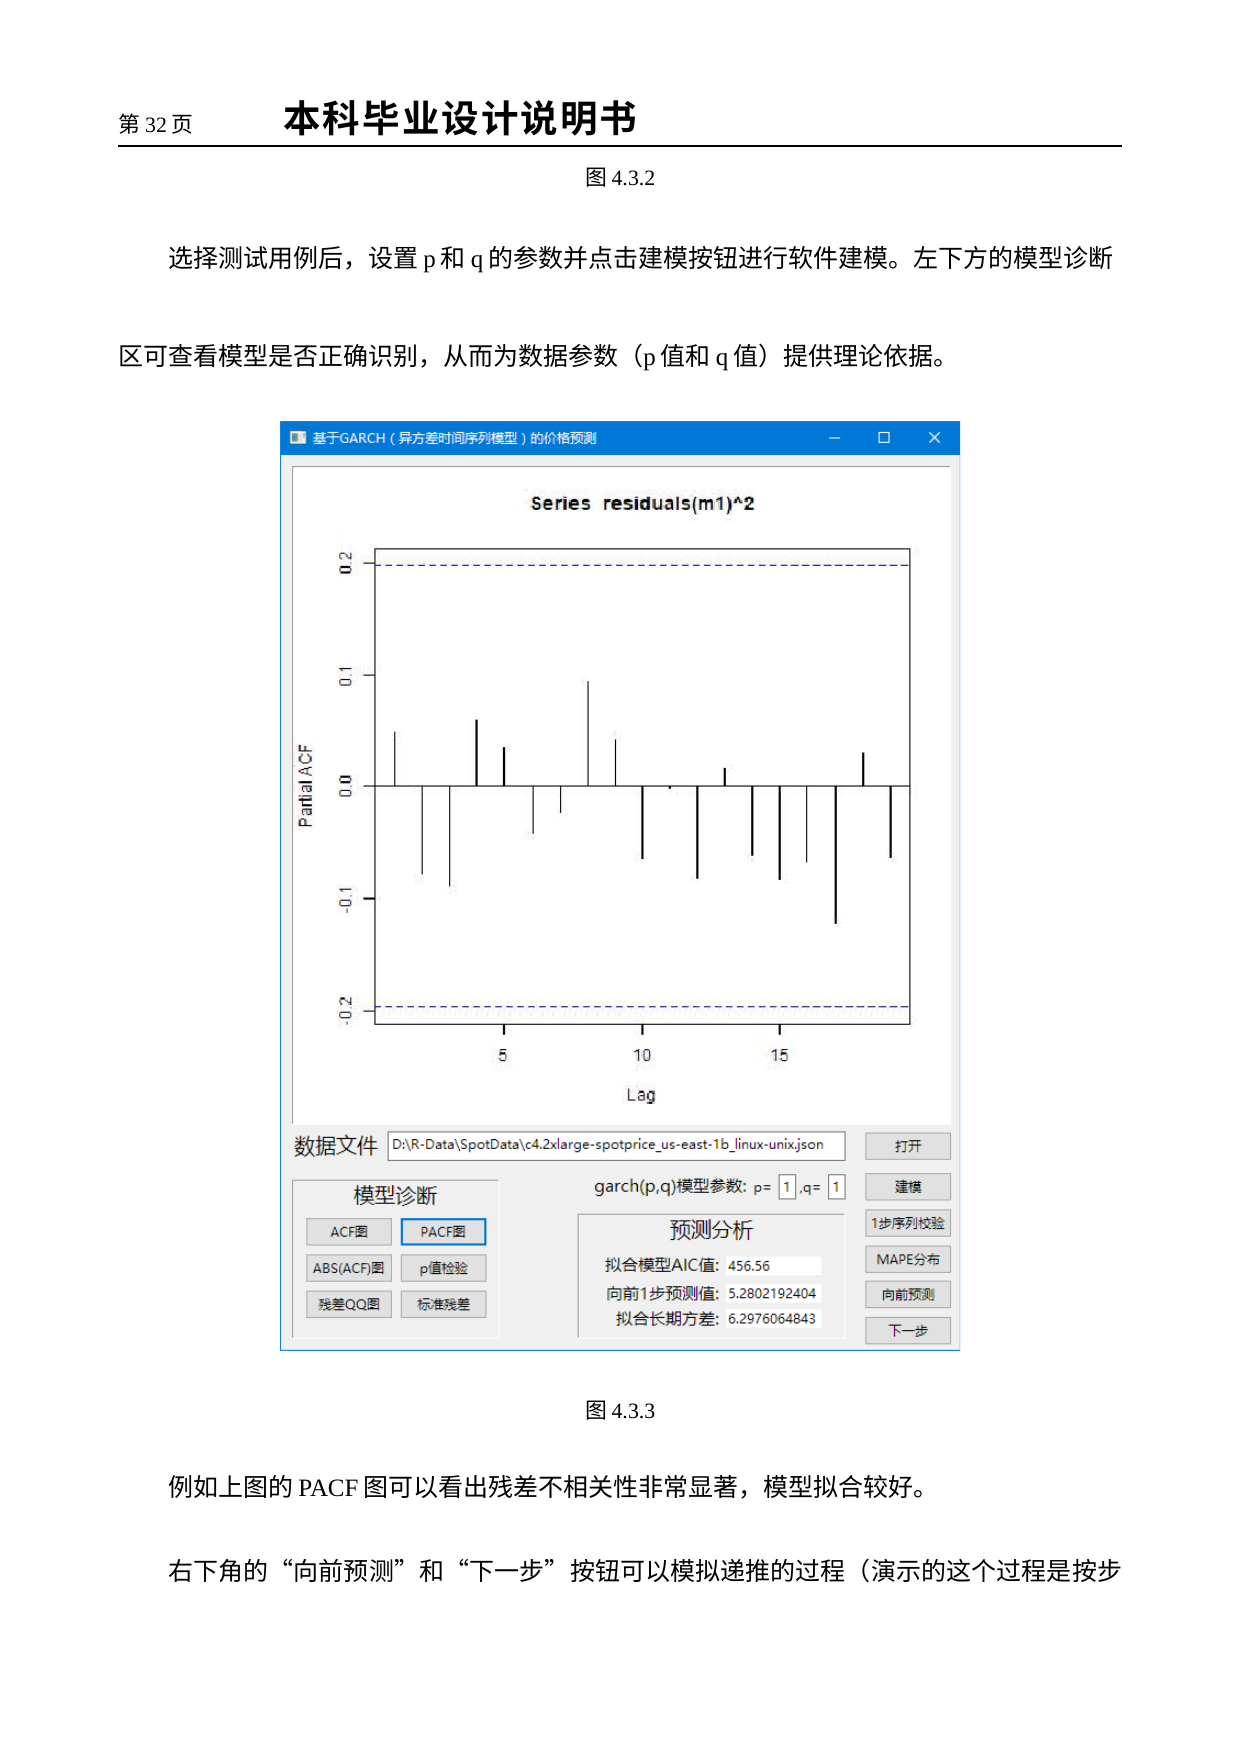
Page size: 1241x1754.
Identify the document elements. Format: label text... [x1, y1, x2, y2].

text 例如上图的PACF图可以看出残差不相关性非常显著，模型拟合较好。 [118, 1453, 1122, 1518]
text 图4.3.3 [118, 1393, 1122, 1425]
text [118, 1537, 1122, 1602]
text 选择测试用例后，设置p和q的参数并点击建模按钮进行软件建模。左下方的模型诊断区可查看模型是否正确识别，从而为数据参数（p值和q值）提供理论依据。 [118, 224, 1122, 387]
picture [280, 421, 961, 1351]
text 图4.3.2 [118, 160, 1122, 192]
